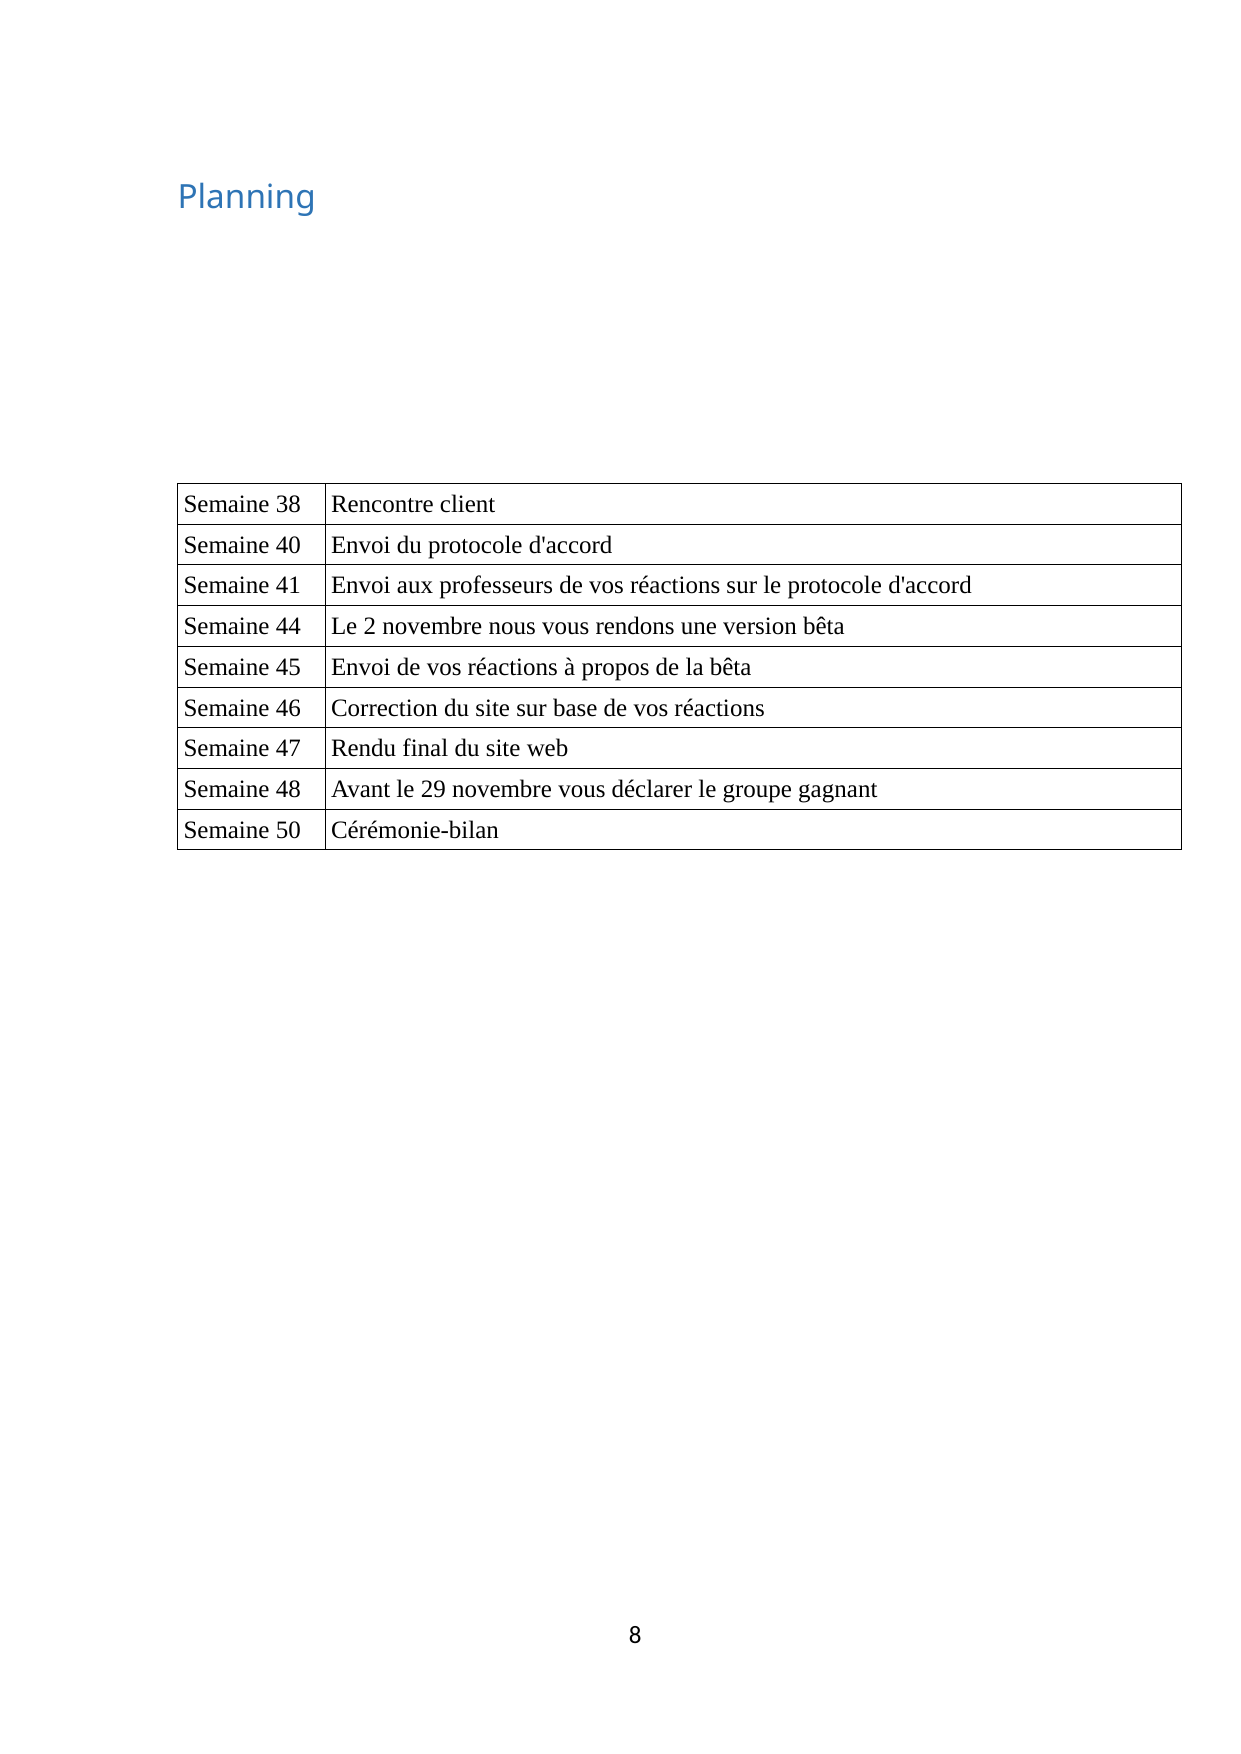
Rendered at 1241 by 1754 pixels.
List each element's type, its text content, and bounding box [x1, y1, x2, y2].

table_header Semaine 38 [178, 484, 325, 523]
table_cell Correction du site sur base de vos réactions [326, 688, 1181, 727]
table_cell Le 2 novembre nous vous rendons une version bêta [326, 606, 1181, 646]
table_cell Envoi aux professeurs de vos réactions sur le protocole d'accord [326, 565, 1181, 605]
table_cell Semaine 47 [178, 728, 325, 768]
table_cell Envoi du protocole d'accord [326, 525, 1181, 564]
table_cell Semaine 48 [178, 769, 325, 809]
table_cell Avant le 29 novembre vous déclarer le groupe gagnant [326, 769, 1181, 809]
table_header Rencontre client [326, 484, 1181, 523]
table_cell Semaine 46 [178, 688, 325, 727]
table_cell Semaine 41 [178, 565, 325, 605]
subtitle Planning [177, 173, 1092, 218]
table_cell Envoi de vos réactions à propos de la bêta [326, 647, 1181, 686]
table_cell Semaine 40 [178, 525, 325, 564]
table_cell Semaine 50 [178, 810, 325, 849]
table_cell Cérémonie-bilan [326, 810, 1181, 849]
table_cell Rendu final du site web [326, 728, 1181, 768]
table_cell Semaine 44 [178, 606, 325, 646]
table_cell Semaine 45 [178, 647, 325, 686]
